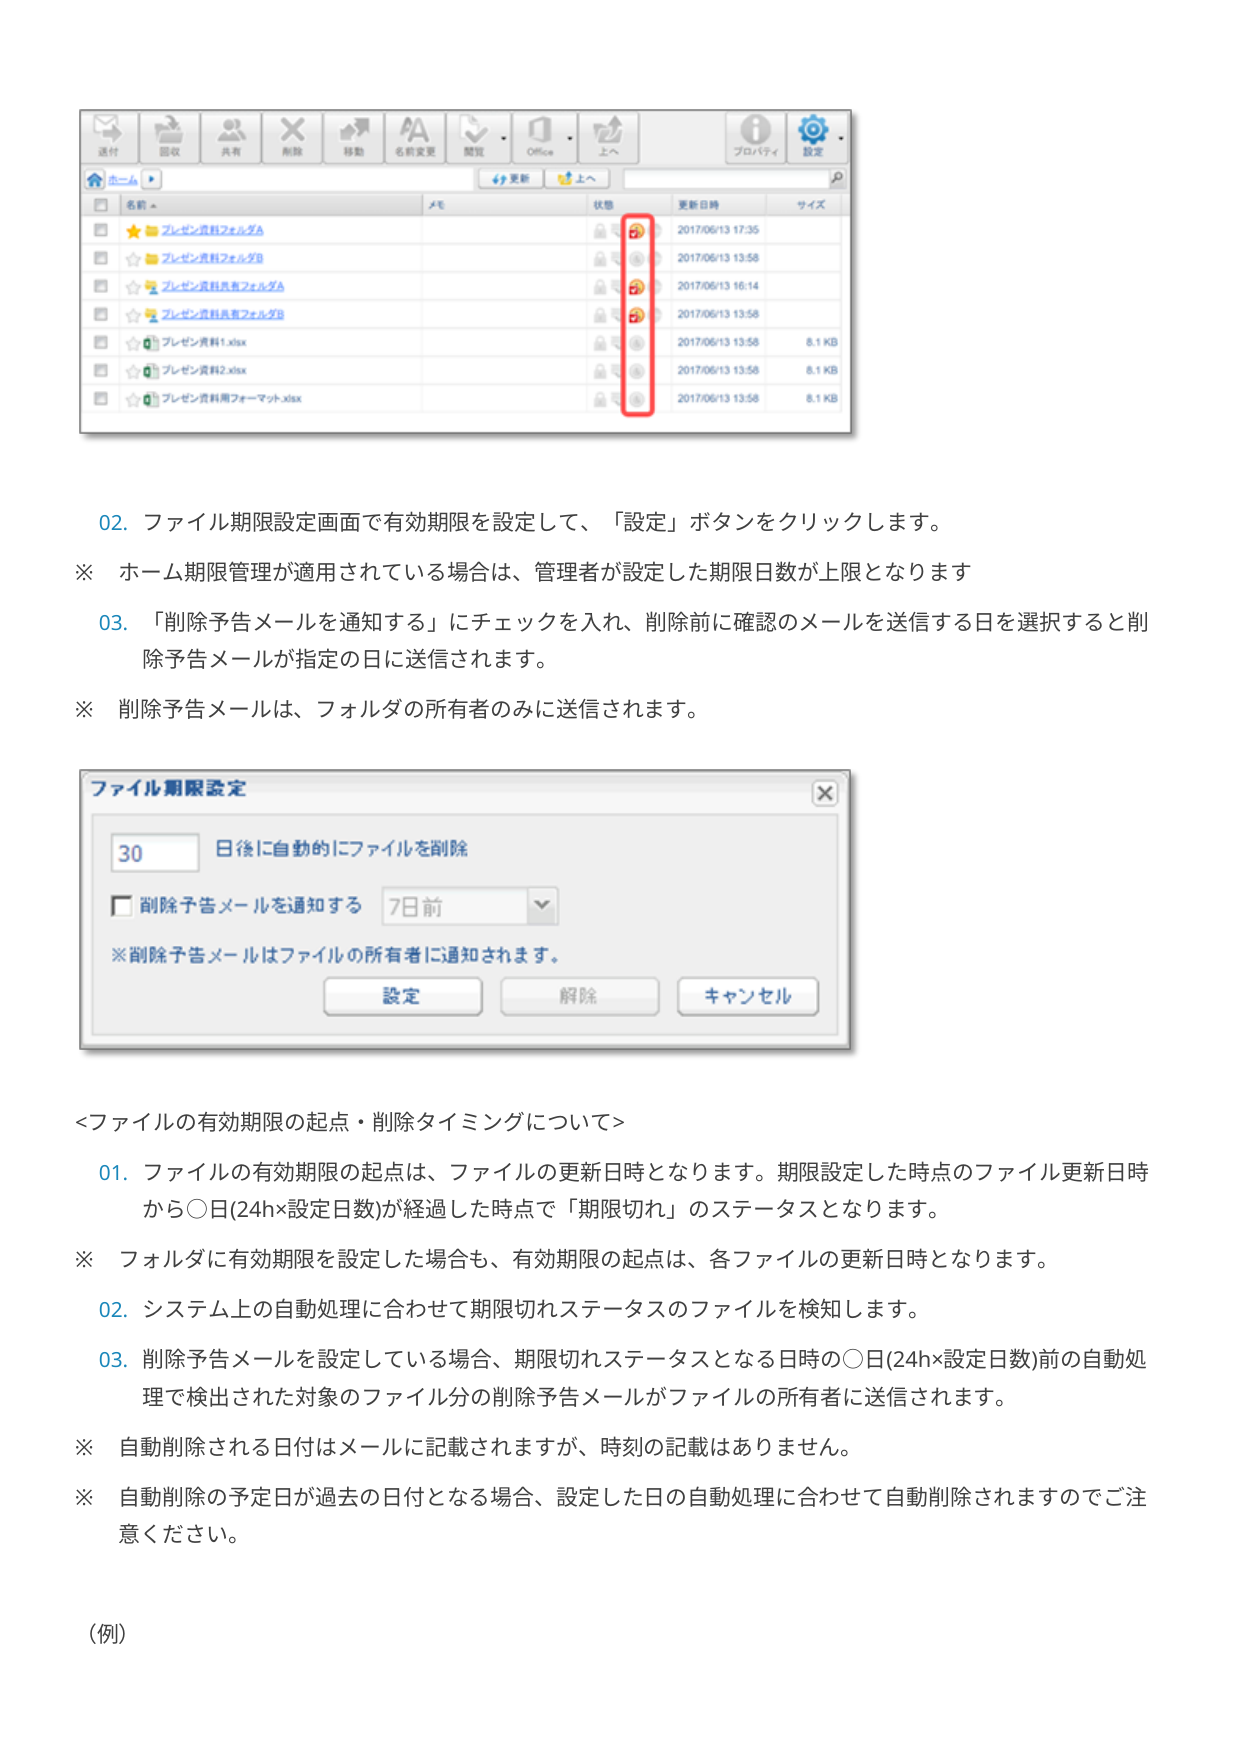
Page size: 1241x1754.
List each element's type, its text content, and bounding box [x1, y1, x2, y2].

list システム上の自動処理に合わせて期限切れステータスのファイルを検知します。 [99, 1289, 1165, 1327]
text 削除予告メールは、フォルダの所有者のみに送信されます。 [75, 689, 1165, 727]
text 自動削除の予定日が過去の日付となる場合、設定した日の自動処理に合わせて自動削除されますのでご注意ください。 [75, 1477, 1165, 1552]
list ファイルの有効期限の起点は、ファイルの更新日時となります。期限設定した時点のファイル更新日時から○日(24h×設定日数)が経過した時点で「期限切れ」のステータスとなります。 [99, 1152, 1165, 1227]
text フォルダに有効期限を設定した場合も、有効期限の起点は、各ファイルの更新日時となります。 [75, 1239, 1165, 1277]
list （例） [75, 1614, 1165, 1652]
list 「削除予告メールを通知する」にチェックを入れ、削除前に確認のメールを送信する日を選択すると削除予告メールが指定の日に送信されます。 [99, 602, 1165, 677]
text <ファイルの有効期限の起点・削除タイミングについて> [75, 1102, 1165, 1139]
list ファイル期限設定画面で有効期限を設定して、「設定」ボタンをクリックします。 [99, 502, 1165, 539]
text 自動削除される日付はメールに記載されますが、時刻の記載はありません。 [75, 1427, 1165, 1464]
list 削除予告メールを設定している場合、期限切れステータスとなる日時の○日(24h×設定日数)前の自動処理で検出された対象のファイル分の削除予告メールがファイルの所有者に送信されます。 [99, 1339, 1165, 1414]
picture [75, 105, 866, 448]
picture [75, 765, 864, 1064]
text ホーム期限管理が適用されている場合は、管理者が設定した期限日数が上限となります [75, 552, 1165, 589]
